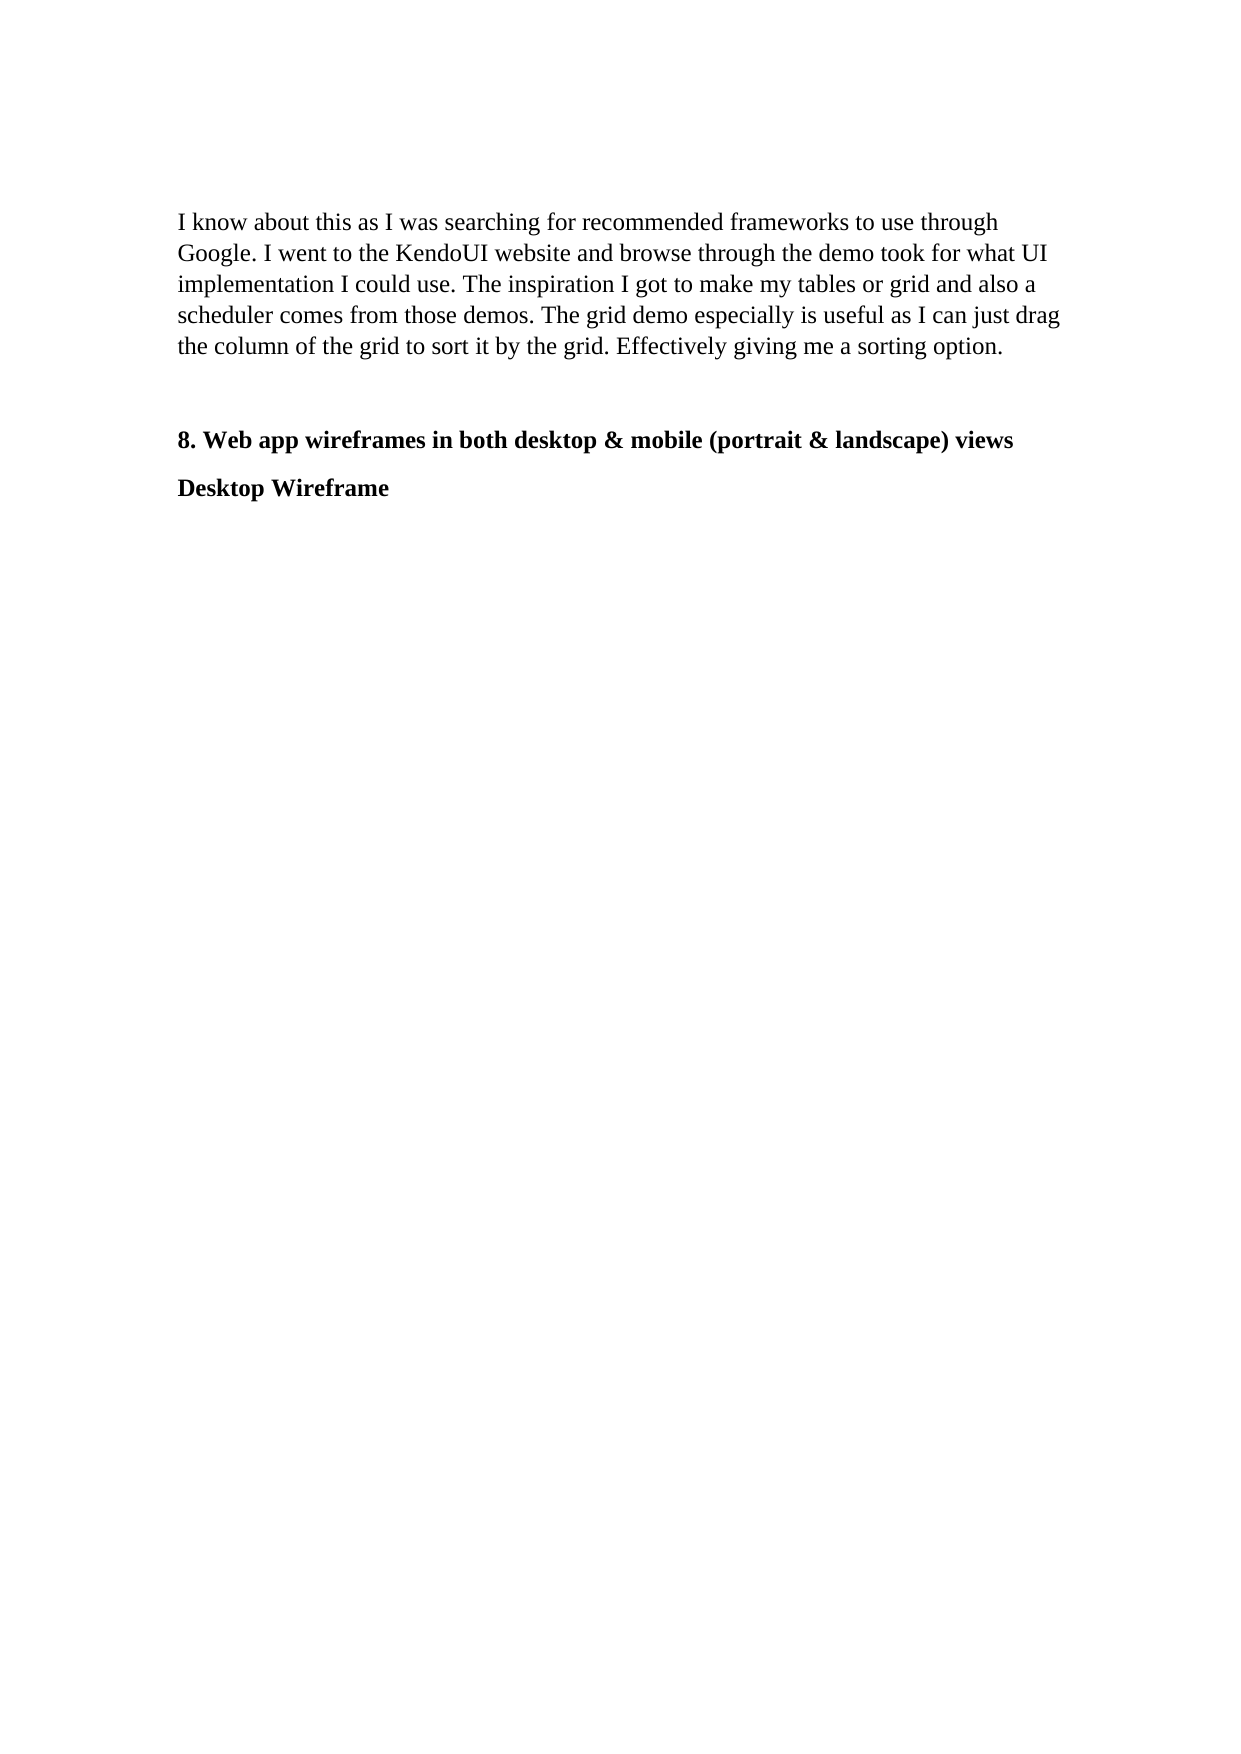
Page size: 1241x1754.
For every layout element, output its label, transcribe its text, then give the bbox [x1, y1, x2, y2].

text 8. Web app wireframes in both desktop & mobile (portrait & landscape) views [177, 426, 1063, 454]
text I know about this as I was searching for recommended frameworks to use through Google. I went to the KendoUI website and browse through the demo took for what UI implementation I could use. The inspiration I got to make my tables or grid and also a scheduler comes from those demos. The grid demo especially is useful as I can just drag the column of the grid to sort it by the grid. Effectively giving me a sorting option. [177, 207, 1063, 360]
text Desktop Wireframe [177, 473, 1063, 502]
